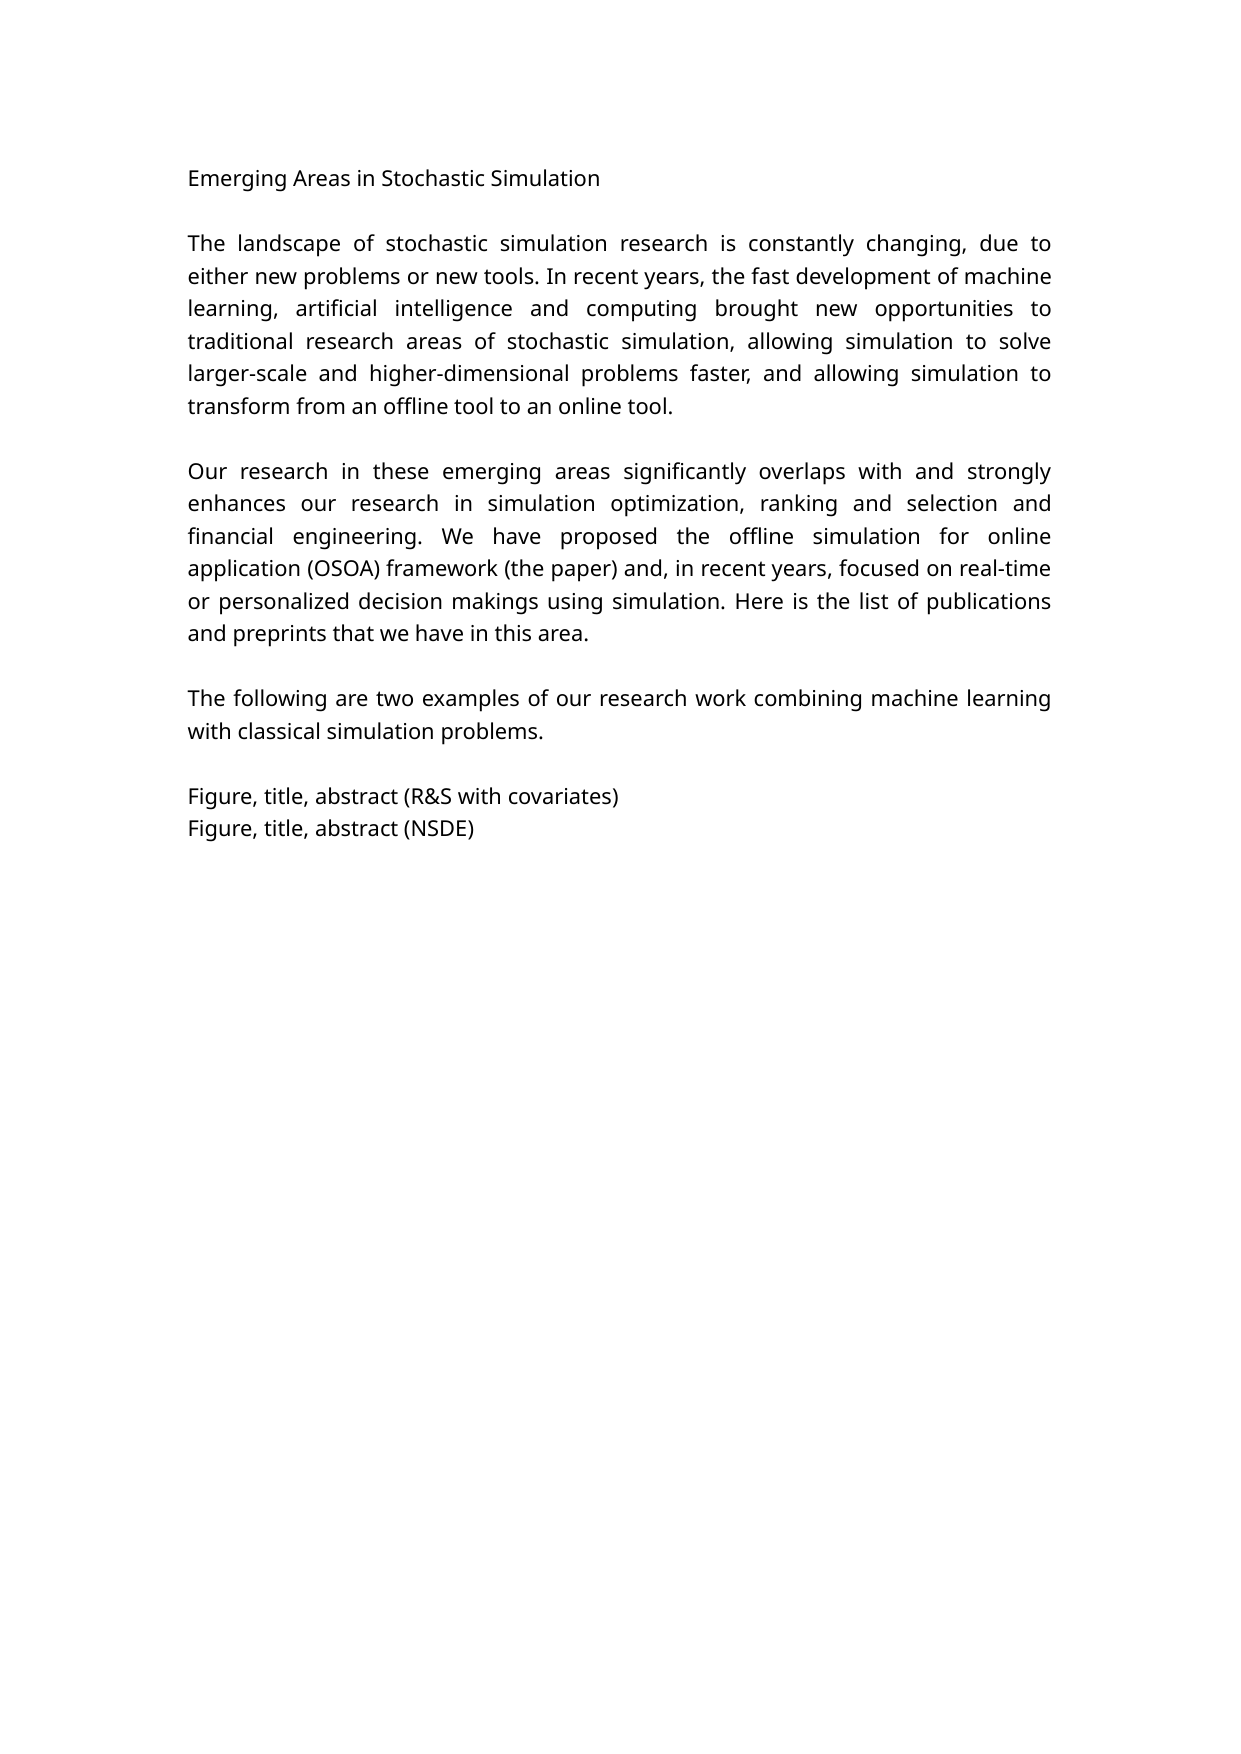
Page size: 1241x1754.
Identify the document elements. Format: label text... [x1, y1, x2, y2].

text Our research in these emerging areas significantly overlaps with and strongly enhances our research in simulation optimization, ranking and selection and financial engineering. We have proposed the offline simulation for online application (OSOA) framework (the paper) and, in recent years, focused on real-time or personalized decision makings using simulation. Here is the list of publications and preprints that we have in this area. [187, 454, 1053, 649]
text Emerging Areas in Stochastic Simulation [187, 162, 1053, 194]
text The landscape of stochastic simulation research is constantly changing, due to either new problems or new tools. In recent years, the fast development of machine learning, artificial intelligence and computing brought new opportunities to traditional research areas of stochastic simulation, allowing simulation to solve larger-scale and higher-dimensional problems faster, and allowing simulation to transform from an offline tool to an online tool. [187, 227, 1053, 422]
text The following are two examples of our research work combining machine learning with classical simulation problems. [187, 682, 1053, 747]
text Figure, title, abstract (R&S with covariates) [187, 779, 1053, 812]
text Figure, title, abstract (NSDE) [187, 812, 1053, 844]
